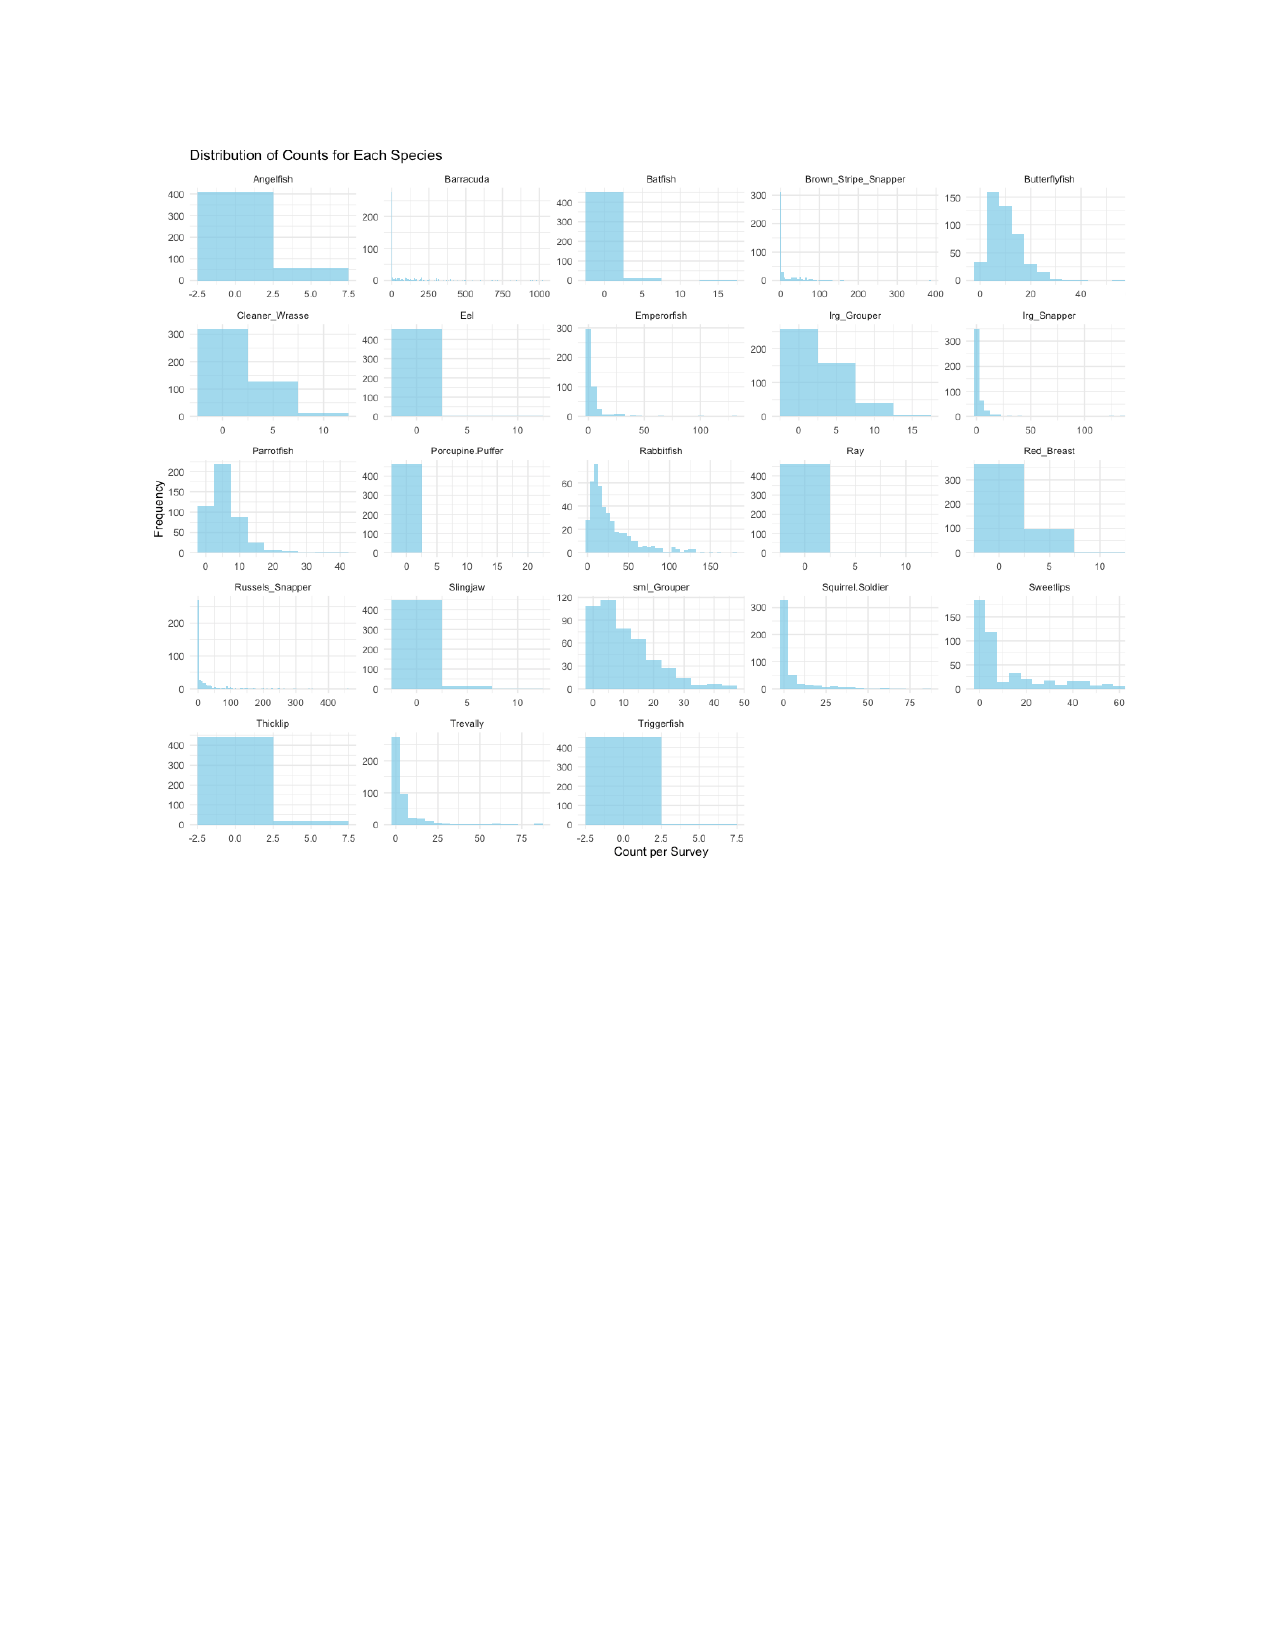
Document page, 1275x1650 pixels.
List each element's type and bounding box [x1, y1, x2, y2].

picture [150, 150, 1125, 861]
